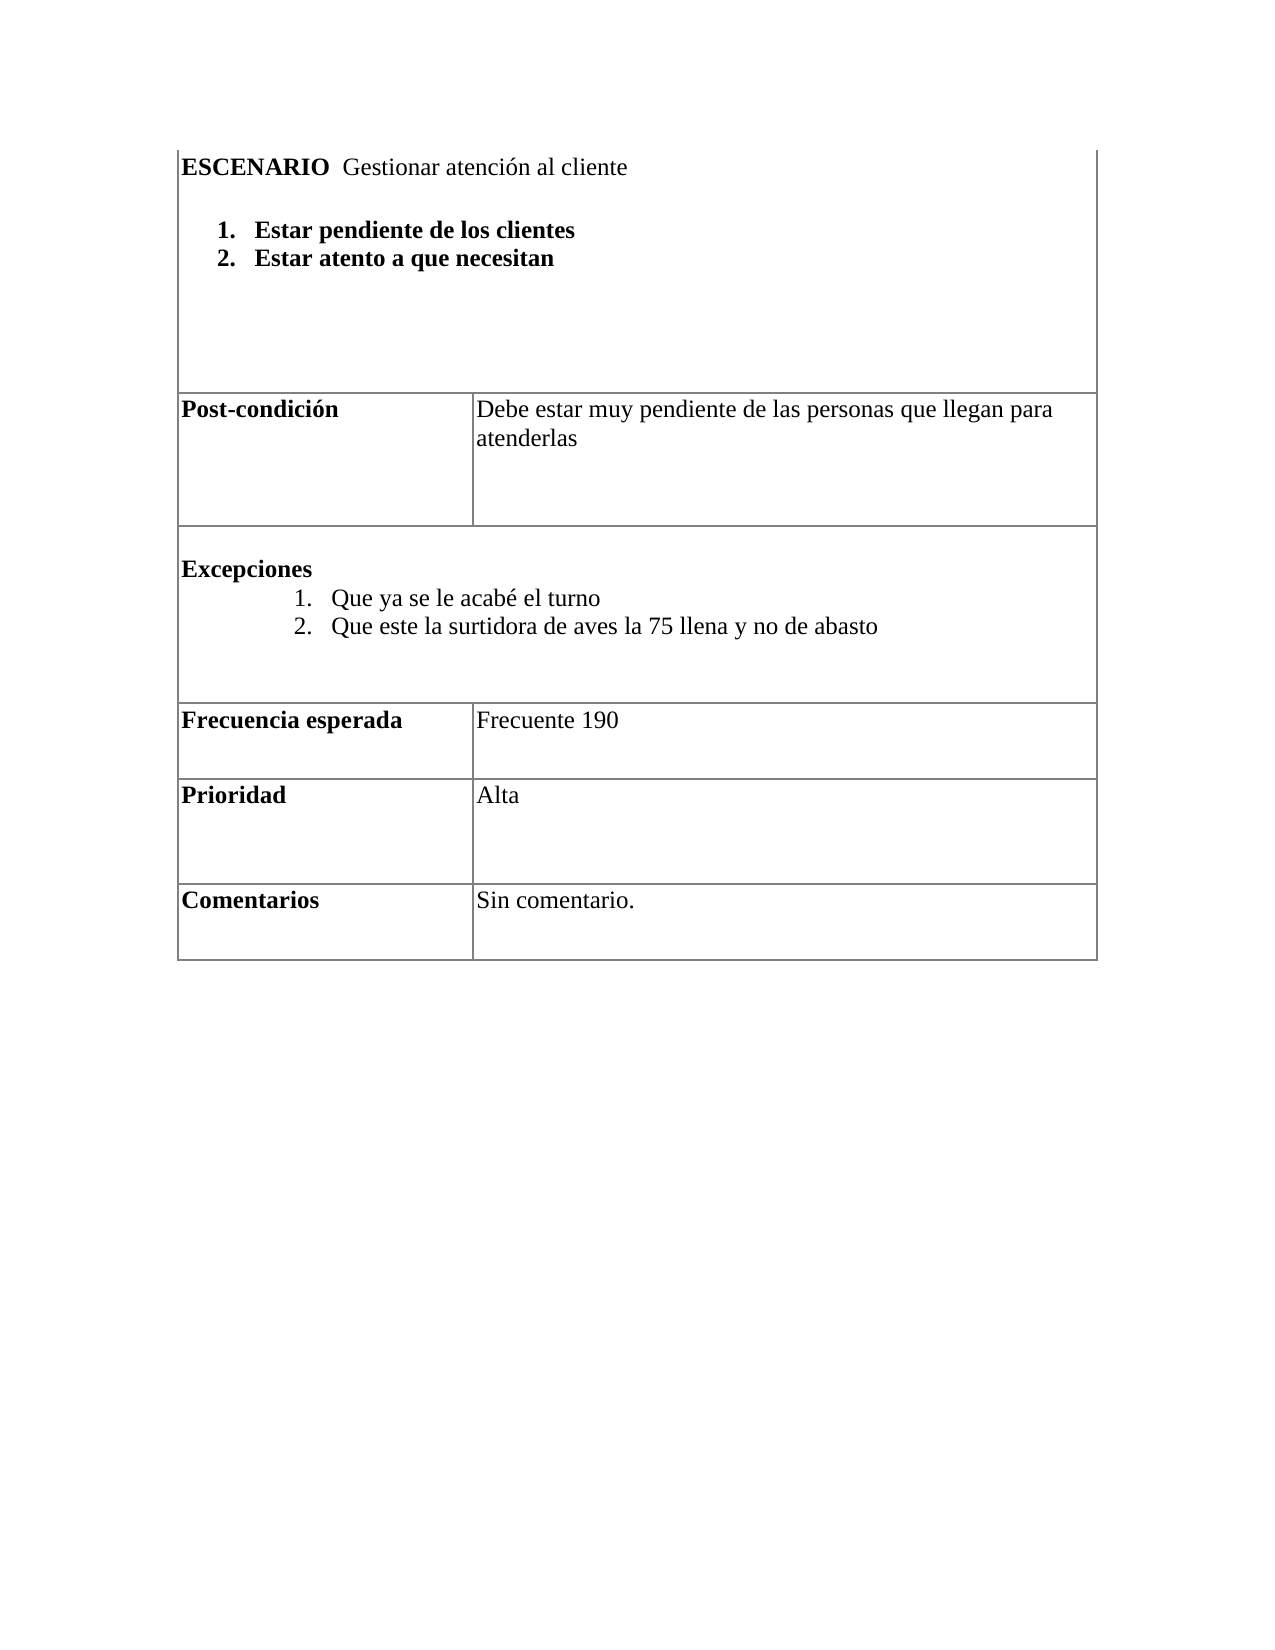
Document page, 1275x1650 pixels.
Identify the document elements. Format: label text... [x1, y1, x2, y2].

table_cell Debe estar muy pendiente de las personas que llegan para atenderlas [474, 394, 1096, 525]
table_cell Excepciones Que ya se le acabé el turno Que este la surtidora de aves la 75 llena y no de abasto [179, 527, 1096, 702]
table_cell Frecuencia esperada [179, 704, 472, 778]
table_cell Post-condición [179, 394, 472, 525]
table_cell Comentarios [179, 885, 472, 958]
table_cell Sin comentario. [474, 885, 1096, 958]
table_header ESCENARIO Gestionar atención al cliente Estar pendiente de los clientes Estar atento a que necesitan [179, 150, 1096, 392]
table_cell Frecuente 190 [474, 704, 1096, 778]
table_cell Prioridad [179, 780, 472, 882]
table_cell Alta [474, 780, 1096, 882]
